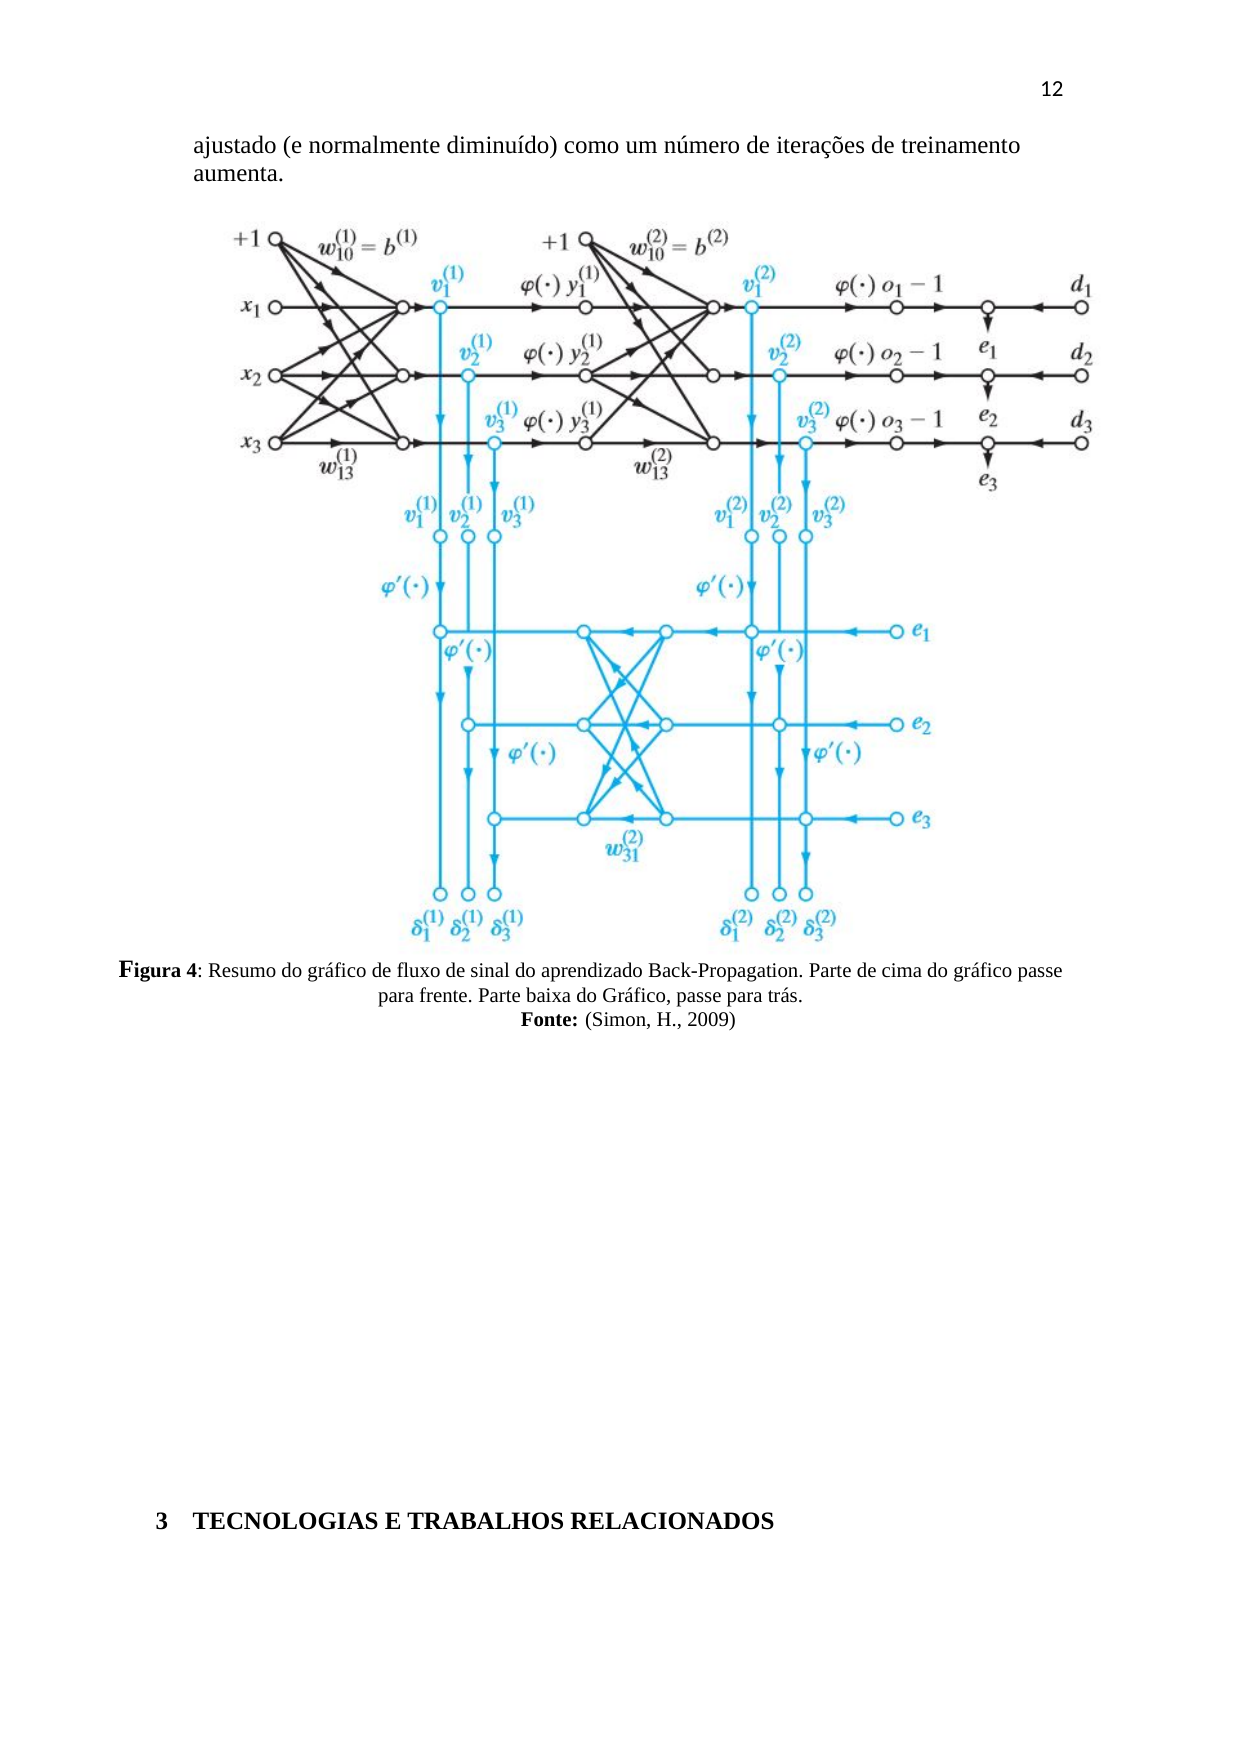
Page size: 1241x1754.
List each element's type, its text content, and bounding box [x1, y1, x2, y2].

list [193, 130, 1063, 187]
list TECNOLOGIAS E TRABALHOS RELACIONADOS [155, 1506, 1063, 1534]
picture [193, 211, 1138, 955]
list Fonte: (Simon, H., 2009) [193, 1007, 1063, 1031]
text Figura 4: Resumo do gráfico de fluxo de sinal do aprendizado Back-Propagation. Parte de cima do gráfico passe para frente. Parte baixa do Gráfico, passe para trás. [118, 954, 1063, 1007]
